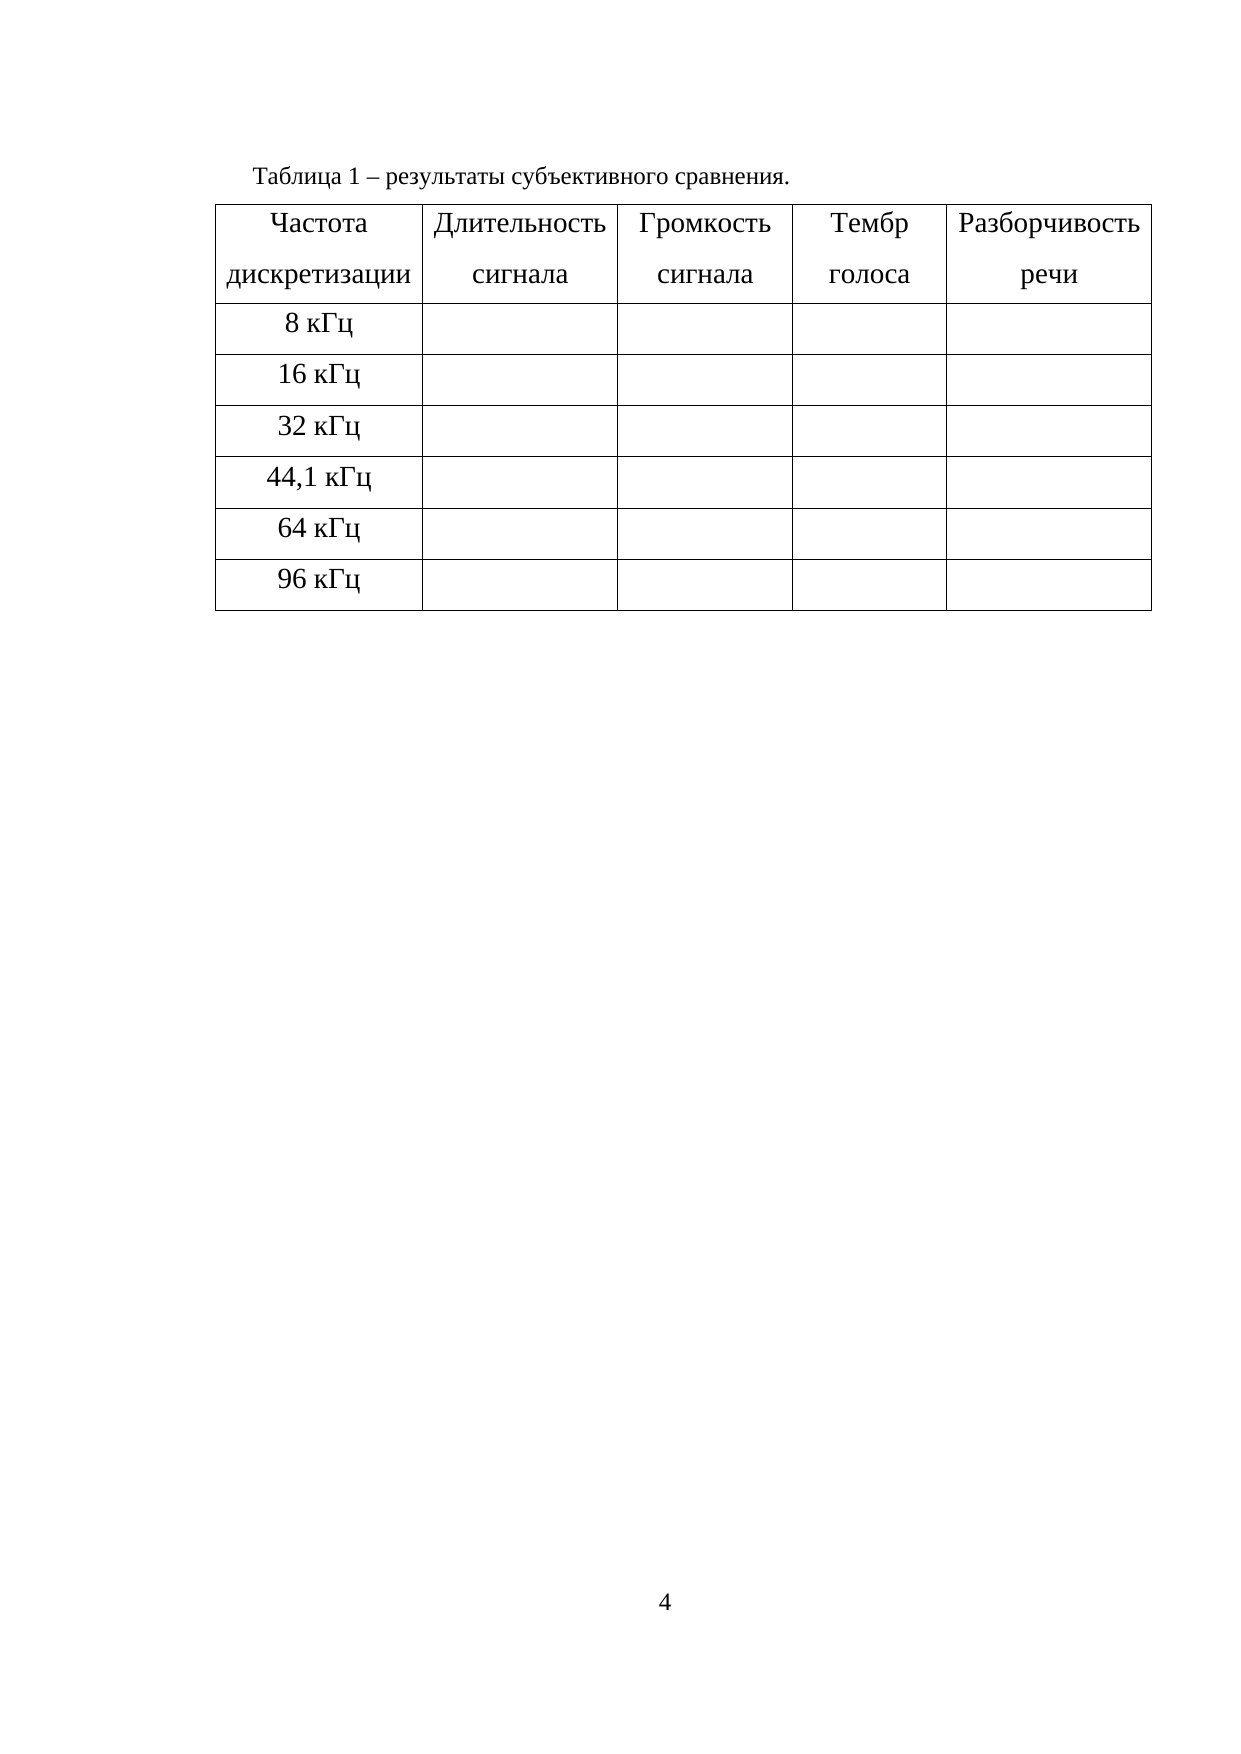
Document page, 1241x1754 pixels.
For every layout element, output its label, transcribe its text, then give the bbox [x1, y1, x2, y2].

table_cell [793, 509, 946, 559]
table_cell 8 кГц [216, 304, 422, 354]
table_cell [947, 304, 1151, 354]
table_cell 44,1 кГц [216, 457, 422, 507]
table_cell [618, 560, 792, 610]
table_header Громкость сигнала [618, 205, 792, 302]
table_cell [423, 406, 617, 456]
table_cell [793, 406, 946, 456]
table_header Частота дискретизации [216, 205, 422, 302]
table_cell [618, 509, 792, 559]
table_cell [618, 406, 792, 456]
text Таблица 1 – результаты субъективного сравнения. [177, 161, 1152, 190]
table_cell 64 кГц [216, 509, 422, 559]
table_cell [793, 355, 946, 405]
table_cell [793, 304, 946, 354]
table_header Разборчивость речи [947, 205, 1151, 302]
table_cell [423, 304, 617, 354]
table_cell 32 кГц [216, 406, 422, 456]
table_cell [423, 509, 617, 559]
table_cell 16 кГц [216, 355, 422, 405]
table_cell [618, 457, 792, 507]
table_cell [423, 355, 617, 405]
table_cell [618, 304, 792, 354]
table_cell 96 кГц [216, 560, 422, 610]
table_header Длительность сигнала [423, 205, 617, 302]
table_cell [423, 457, 617, 507]
table_cell [793, 457, 946, 507]
table_cell [947, 406, 1151, 456]
table_cell [423, 560, 617, 610]
table_cell [947, 560, 1151, 610]
table_cell [947, 509, 1151, 559]
table_cell [793, 560, 946, 610]
table_cell [618, 355, 792, 405]
table_header Тембр голоса [793, 205, 946, 302]
table_cell [947, 355, 1151, 405]
table_cell [947, 457, 1151, 507]
